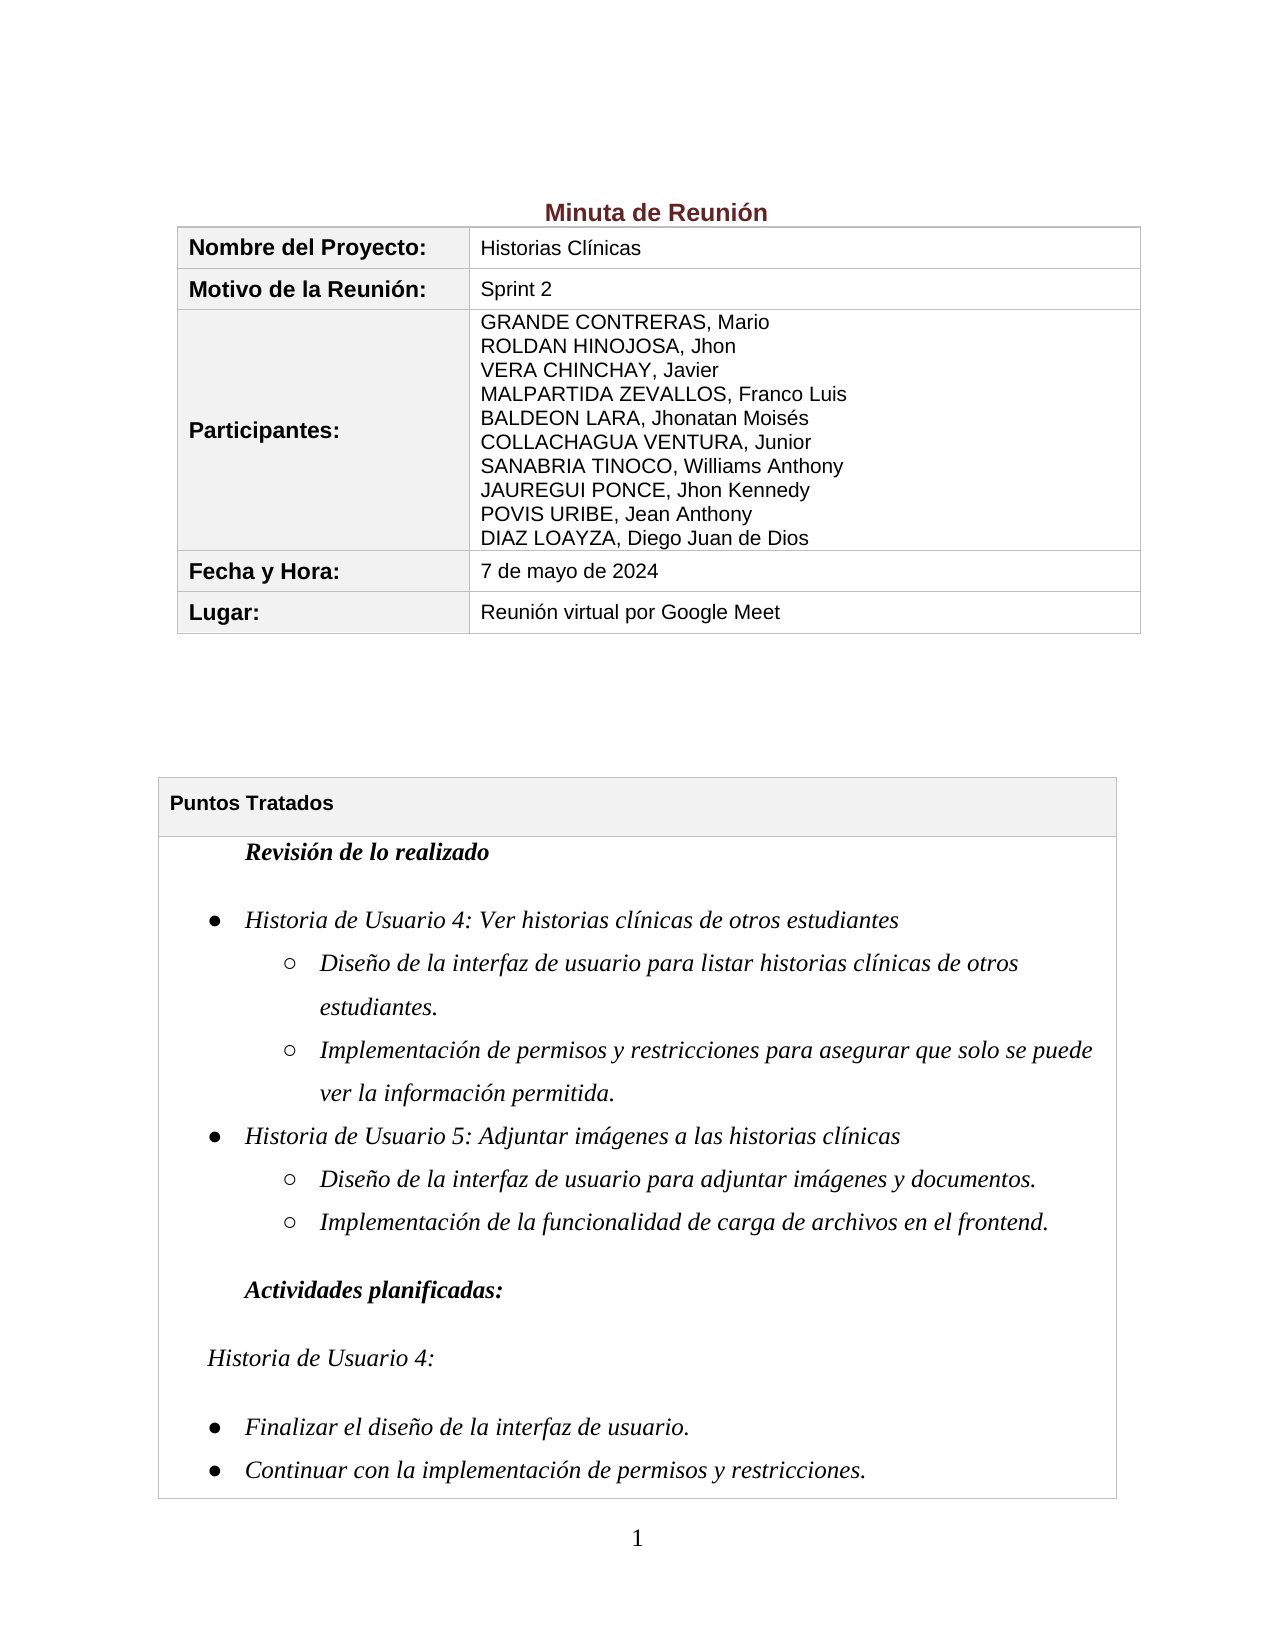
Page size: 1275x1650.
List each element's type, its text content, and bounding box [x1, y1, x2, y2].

table_cell Lugar: [178, 592, 469, 632]
table_cell Sprint 2 [470, 269, 1140, 309]
table_header Nombre del Proyecto: [178, 228, 469, 268]
table_cell Reunión virtual por Google Meet [470, 592, 1140, 632]
table_cell Fecha y Hora: [178, 551, 469, 591]
table_cell GRANDE CONTRERAS, Mario ROLDAN HINOJOSA, Jhon VERA CHINCHAY, Javier MALPARTIDA ZEVALLOS, Franco Luis BALDEON LARA, Jhonatan Moisés COLLACHAGUA VENTURA, Junior SANABRIA TINOCO, Williams Anthony JAUREGUI PONCE, Jhon Kennedy POVIS URIBE, Jean Anthony DIAZ LOAYZA, Diego Juan de Dios [470, 310, 1140, 550]
table_header Puntos Tratados [159, 778, 1116, 836]
text Minuta de Reunión [215, 198, 1098, 226]
table_cell 7 de mayo de 2024 [470, 551, 1140, 591]
table_cell Motivo de la Reunión: [178, 269, 469, 309]
table_cell Participantes: [178, 310, 469, 550]
table_header Historias Clínicas [470, 228, 1140, 268]
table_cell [159, 837, 1116, 1498]
